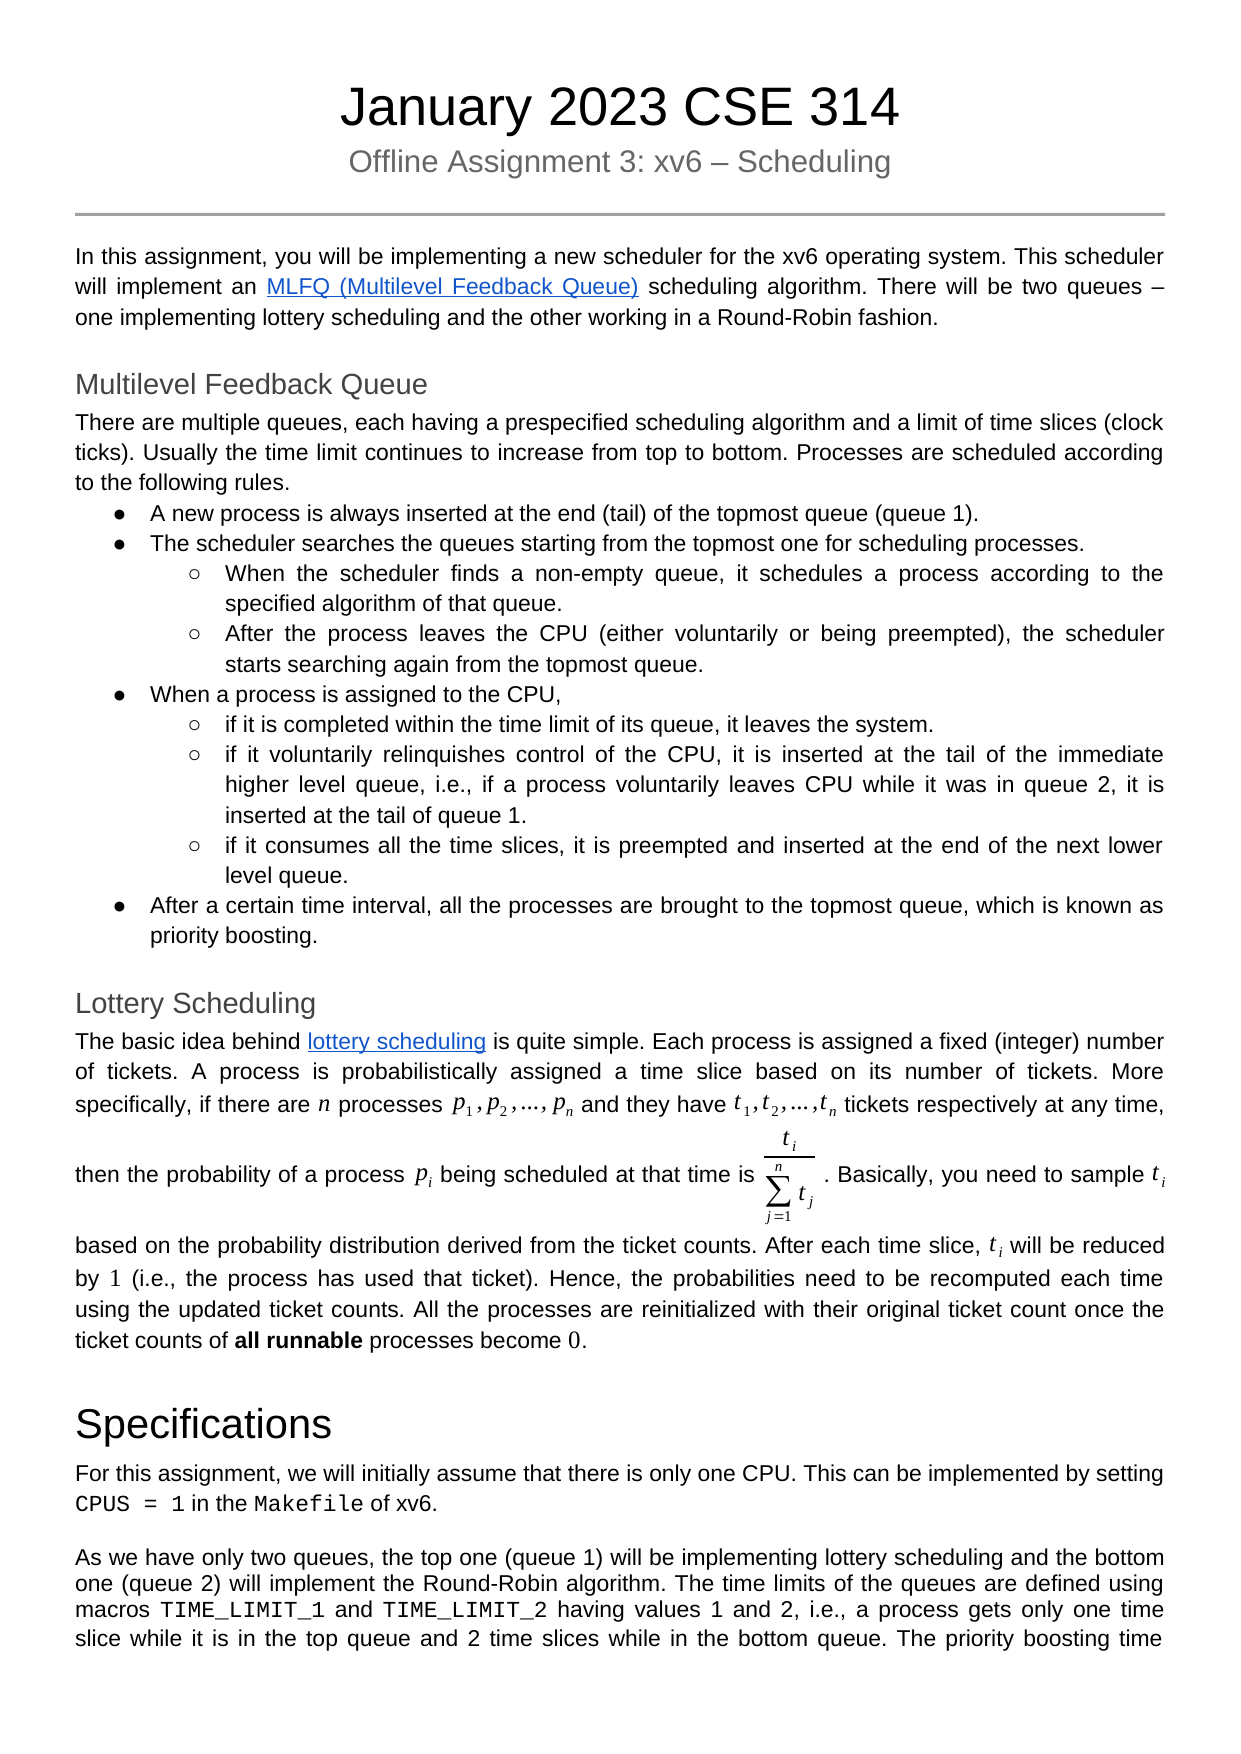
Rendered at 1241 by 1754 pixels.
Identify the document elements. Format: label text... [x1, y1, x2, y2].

text In this assignment, you will be implementing a new scheduler for the xv6 operating system. This scheduler will implement an MLFQ (Multilevel Feedback Queue) scheduling algorithm. There will be two queues – one implementing lottery scheduling and the other working in a Round-Robin fashion. [75, 243, 1165, 330]
subtitle Offline Assignment 3: xv6 – Scheduling [75, 143, 1165, 179]
list After a certain time interval, all the processes are brought to the topmost queue, which is known as priority boosting. [112, 892, 1165, 949]
subtitle Lottery Scheduling [75, 986, 1165, 1019]
text There are multiple queues, each having a prespecified scheduling algorithm and a limit of time slices (clock ticks). Usually the time limit continues to increase from top to bottom. Processes are scheduled according to the following rules. [75, 409, 1165, 496]
list After the process leaves the CPU (either voluntarily or being preempted), the scheduler starts searching again from the topmost queue. [187, 620, 1165, 677]
title January 2023 CSE 314 [75, 75, 1165, 137]
text The basic idea behind lottery scheduling is quite simple. Each process is assigned a fixed (integer) number of tickets. A process is probabilistically assigned a time slice based on its number of tickets. More specifically, if there are processes and they have tickets respectively at any time, then the probability of a process being scheduled at that time is . Basically, you need to sample based on the probability distribution derived from the ticket counts. After each time slice, will be reduced by (i.e., the process has used that ticket). Hence, the probabilities need to be recomputed each time using the updated ticket counts. All the processes are reinitialized with their original ticket count once the ticket counts of all runnable processes become . [75, 1028, 1165, 1354]
list if it consumes all the time slices, it is preempted and inserted at the end of the next lower level queue. [187, 832, 1165, 888]
list if it is completed within the time limit of its queue, it leaves the system. [187, 711, 1165, 737]
list When the scheduler finds a non-empty queue, it schedules a process according to the specified algorithm of that queue. [187, 560, 1165, 616]
subtitle Specifications [75, 1399, 1165, 1447]
list When a process is assigned to the CPU, [112, 681, 1165, 707]
text For this assignment, we will initially assume that there is only one CPU. This can be implemented by setting CPUS = 1 in the Makefile of xv6. [75, 1460, 1165, 1518]
subtitle Multilevel Feedback Queue [75, 367, 1165, 401]
list if it voluntarily relinquishes control of the CPU, it is inserted at the tail of the immediate higher level queue, i.e., if a process voluntarily leaves CPU while it was in queue 2, it is inserted at the tail of queue 1. [187, 741, 1165, 828]
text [75, 1543, 1165, 1651]
list The scheduler searches the queues starting from the topmost one for scheduling processes. [112, 530, 1165, 556]
list A new process is always inserted at the end (tail) of the topmost queue (queue 1). [112, 499, 1165, 526]
